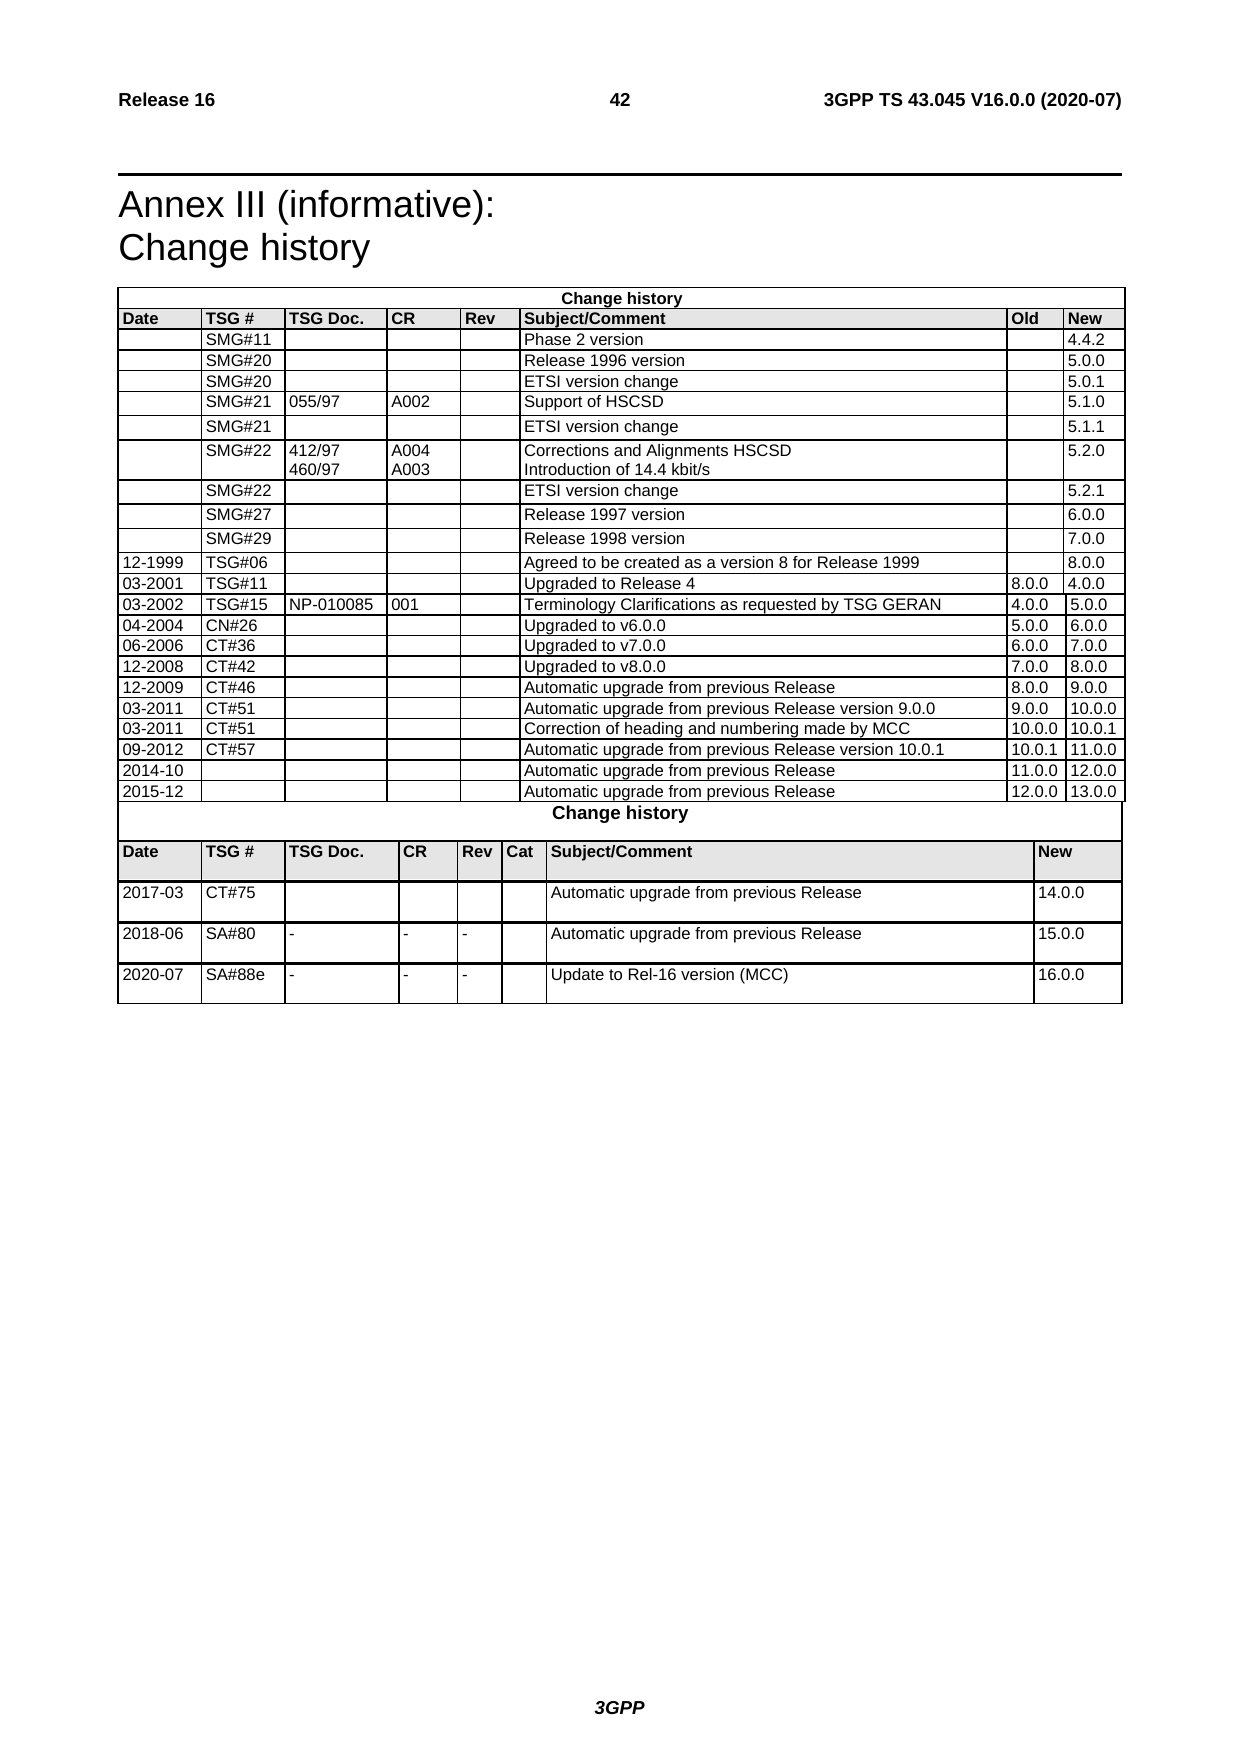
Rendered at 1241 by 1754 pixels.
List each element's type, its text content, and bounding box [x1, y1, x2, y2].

table_cell [461, 781, 519, 801]
table_cell 11.0.0 [1008, 761, 1065, 780]
table_cell 5.1.0 [1064, 392, 1124, 415]
table_cell [286, 529, 386, 552]
table_cell [1008, 481, 1063, 503]
table_cell CT#46 [202, 678, 284, 697]
table_cell Support of HSCSD [521, 392, 1006, 415]
table_cell Release 1996 version [521, 351, 1006, 370]
table_cell 6.0.0 [1064, 505, 1124, 527]
table_cell 4.4.2 [1064, 330, 1124, 349]
table_cell 5.2.1 [1064, 481, 1124, 503]
table_cell 13.0.0 [1067, 781, 1124, 801]
table_cell Subject/Comment [547, 842, 1033, 879]
table_cell [461, 371, 519, 391]
table_cell 8.0.0 [1064, 553, 1124, 572]
table_cell - [400, 924, 457, 962]
table_cell Change history [119, 802, 1121, 840]
table_cell Update to Rel-16 version (MCC) [547, 965, 1033, 1003]
table_cell SMG#29 [202, 529, 284, 552]
table_cell [461, 616, 519, 635]
table_cell Release 1997 version [521, 505, 1006, 527]
table_cell 5.0.0 [1008, 616, 1065, 635]
table_cell SMG#21 [202, 416, 284, 439]
table_cell Date [119, 309, 201, 328]
table_cell Automatic upgrade from previous Release [547, 883, 1033, 921]
table_cell [1008, 392, 1063, 415]
table_cell [286, 553, 386, 572]
table_cell Agreed to be created as a version 8 for Release 1999 [521, 553, 1006, 572]
table_cell [461, 636, 519, 655]
table_cell [286, 616, 386, 635]
table_cell [461, 505, 519, 527]
table_cell Subject/Comment [521, 309, 1006, 328]
table_cell [400, 883, 457, 921]
table_cell [119, 351, 201, 370]
table_cell [286, 657, 386, 676]
table_cell [286, 481, 386, 503]
table_cell CN#26 [202, 616, 284, 635]
table_cell [461, 529, 519, 552]
table_cell [388, 574, 460, 593]
table_cell Upgraded to v6.0.0 [521, 616, 1006, 635]
table_cell [388, 616, 460, 635]
table_cell SMG#21 [202, 392, 284, 415]
table_cell TSG#15 [202, 595, 284, 614]
table_cell 5.0.0 [1064, 351, 1124, 370]
table_cell [388, 553, 460, 572]
table_cell 12-2009 [119, 678, 201, 697]
table_cell SMG#27 [202, 505, 284, 527]
table_cell [388, 330, 460, 349]
table_cell [388, 529, 460, 552]
table_cell New [1064, 309, 1124, 328]
table_cell [286, 416, 386, 439]
table_cell [1008, 416, 1063, 439]
table_cell [1008, 529, 1063, 552]
table_cell Correction of heading and numbering made by MCC [521, 719, 1006, 738]
table_cell [461, 330, 519, 349]
table_cell - [286, 965, 398, 1003]
table_cell [388, 719, 460, 738]
table_cell Phase 2 version [521, 330, 1006, 349]
table_cell New [1035, 842, 1121, 879]
table_cell Upgraded to v8.0.0 [521, 657, 1006, 676]
table_cell SA#80 [202, 924, 284, 962]
table_cell 10.0.0 [1067, 698, 1124, 718]
table_cell [119, 392, 201, 415]
table_cell 2020-07 [119, 965, 201, 1003]
table_cell CT#75 [202, 883, 284, 921]
table_cell 4.0.0 [1008, 595, 1065, 614]
table_cell 8.0.0 [1008, 678, 1065, 697]
table_cell [388, 761, 460, 780]
table_cell [388, 698, 460, 718]
table_cell 09-2012 [119, 740, 201, 759]
table_cell SMG#20 [202, 371, 284, 391]
table_cell [461, 761, 519, 780]
table_cell [286, 883, 398, 921]
table_cell 8.0.0 [1008, 574, 1063, 593]
table_cell Automatic upgrade from previous Release version 10.0.1 [521, 740, 1006, 759]
table_cell [388, 657, 460, 676]
table_cell Cat [503, 842, 546, 879]
table_cell [503, 965, 546, 1003]
table_cell [1008, 351, 1063, 370]
table_cell [119, 481, 201, 503]
table_cell 03-2002 [119, 595, 201, 614]
table_cell SMG#11 [202, 330, 284, 349]
table_cell 2017-03 [119, 883, 201, 921]
table_cell 4.0.0 [1064, 574, 1124, 593]
table_cell [461, 392, 519, 415]
table_cell 5.2.0 [1064, 441, 1124, 479]
table_cell CR [400, 842, 457, 879]
table_cell - [458, 924, 501, 962]
table_cell CR [388, 309, 460, 328]
table_cell [286, 698, 386, 718]
table_cell A004 A003 [388, 441, 460, 479]
table_cell [202, 781, 284, 801]
table_cell TSG#06 [202, 553, 284, 572]
table_cell [503, 883, 546, 921]
table_cell [119, 441, 201, 479]
table_cell 9.0.0 [1008, 698, 1065, 718]
table_cell Old [1008, 309, 1063, 328]
table_header Change history [119, 288, 1124, 308]
table_cell - [400, 965, 457, 1003]
table_cell CT#51 [202, 698, 284, 718]
table_cell [458, 883, 501, 921]
table_cell [461, 595, 519, 614]
table_cell 001 [388, 595, 460, 614]
table_cell 11.0.0 [1067, 740, 1124, 759]
table_cell 8.0.0 [1067, 657, 1124, 676]
table_cell Rev [458, 842, 501, 879]
table_cell SMG#22 [202, 481, 284, 503]
table_cell 03-2001 [119, 574, 201, 593]
table_cell 12.0.0 [1008, 781, 1065, 801]
table_cell [119, 529, 201, 552]
table_cell [388, 636, 460, 655]
table_cell ETSI version change [521, 416, 1006, 439]
table_cell NP-010085 [286, 595, 386, 614]
table_cell [503, 924, 546, 962]
table_cell CT#36 [202, 636, 284, 655]
table_cell Automatic upgrade from previous Release [521, 678, 1006, 697]
table_cell SMG#20 [202, 351, 284, 370]
table_cell 12-1999 [119, 553, 201, 572]
table_cell 10.0.1 [1067, 719, 1124, 738]
table_cell TSG Doc. [286, 309, 386, 328]
table_cell 2015-12 [119, 781, 201, 801]
table_cell Automatic upgrade from previous Release [521, 781, 1006, 801]
table_cell [461, 678, 519, 697]
table_cell Corrections and Alignments HSCSD Introduction of 14.4 kbit/s [521, 441, 1006, 479]
table_cell CT#51 [202, 719, 284, 738]
table_cell 6.0.0 [1067, 616, 1124, 635]
table_cell Date [119, 842, 201, 879]
table_cell [286, 505, 386, 527]
table_cell 03-2011 [119, 698, 201, 718]
table_cell [1008, 441, 1063, 479]
table_cell [286, 678, 386, 697]
table_cell Automatic upgrade from previous Release [521, 761, 1006, 780]
table_cell Release 1998 version [521, 529, 1006, 552]
table_cell [119, 371, 201, 391]
table_cell 04-2004 [119, 616, 201, 635]
table_cell Upgraded to Release 4 [521, 574, 1006, 593]
table_cell CT#57 [202, 740, 284, 759]
table_cell 16.0.0 [1035, 965, 1121, 1003]
table_cell 15.0.0 [1035, 924, 1121, 962]
table_cell [1008, 330, 1063, 349]
table_cell 055/97 [286, 392, 386, 415]
table_cell [388, 371, 460, 391]
table_cell Rev [461, 309, 519, 328]
table_cell [388, 740, 460, 759]
table_cell 10.0.1 [1008, 740, 1065, 759]
table_cell CT#42 [202, 657, 284, 676]
table_cell [119, 416, 201, 439]
table_cell [1008, 371, 1063, 391]
table_cell [119, 330, 201, 349]
table_cell A002 [388, 392, 460, 415]
table_cell [388, 781, 460, 801]
table_cell Automatic upgrade from previous Release [547, 924, 1033, 962]
table_cell [461, 740, 519, 759]
table_cell [388, 481, 460, 503]
table_cell [286, 761, 386, 780]
table_cell [461, 441, 519, 479]
table_cell 03-2011 [119, 719, 201, 738]
table_cell 12-2008 [119, 657, 201, 676]
table_cell [286, 636, 386, 655]
table_cell ETSI version change [521, 481, 1006, 503]
table_cell 06-2006 [119, 636, 201, 655]
table_cell - [286, 924, 398, 962]
table_cell [461, 553, 519, 572]
table_cell 5.0.1 [1064, 371, 1124, 391]
table_cell [461, 416, 519, 439]
table_cell [461, 719, 519, 738]
table_cell [202, 761, 284, 780]
table_cell 6.0.0 [1008, 636, 1065, 655]
table_cell [286, 351, 386, 370]
table_cell - [458, 965, 501, 1003]
table_cell TSG Doc. [286, 842, 398, 879]
table_cell TSG # [202, 309, 284, 328]
table_cell [388, 505, 460, 527]
table_cell [1008, 505, 1063, 527]
table_cell 2018-06 [119, 924, 201, 962]
table_cell [388, 678, 460, 697]
table_cell [286, 330, 386, 349]
table_cell TSG # [202, 842, 284, 879]
table_cell [286, 781, 386, 801]
table_cell [461, 481, 519, 503]
table_cell 7.0.0 [1064, 529, 1124, 552]
table_cell 10.0.0 [1008, 719, 1065, 738]
table_cell [388, 351, 460, 370]
table_cell 7.0.0 [1008, 657, 1065, 676]
table_cell [461, 574, 519, 593]
table_cell 14.0.0 [1035, 883, 1121, 921]
table_cell [461, 698, 519, 718]
table_cell 5.1.1 [1064, 416, 1124, 439]
table_cell [119, 505, 201, 527]
table_cell SA#88e [202, 965, 284, 1003]
subtitle Annex III (informative): Change history [118, 176, 1122, 268]
table_cell ETSI version change [521, 371, 1006, 391]
table_cell SMG#22 [202, 441, 284, 479]
table_cell [286, 371, 386, 391]
table_cell [461, 351, 519, 370]
table_cell [286, 719, 386, 738]
table_cell 412/97 460/97 [286, 441, 386, 479]
table_cell 2014-10 [119, 761, 201, 780]
table_cell 12.0.0 [1067, 761, 1124, 780]
table_cell [286, 740, 386, 759]
table_cell Automatic upgrade from previous Release version 9.0.0 [521, 698, 1006, 718]
table_cell TSG#11 [202, 574, 284, 593]
table_cell [388, 416, 460, 439]
table_cell 9.0.0 [1067, 678, 1124, 697]
table_cell [286, 574, 386, 593]
table_cell [461, 657, 519, 676]
table_cell Upgraded to v7.0.0 [521, 636, 1006, 655]
table_cell 5.0.0 [1067, 595, 1124, 614]
table_cell Terminology Clarifications as requested by TSG GERAN [521, 595, 1006, 614]
table_cell [1008, 553, 1063, 572]
table_cell 7.0.0 [1067, 636, 1124, 655]
